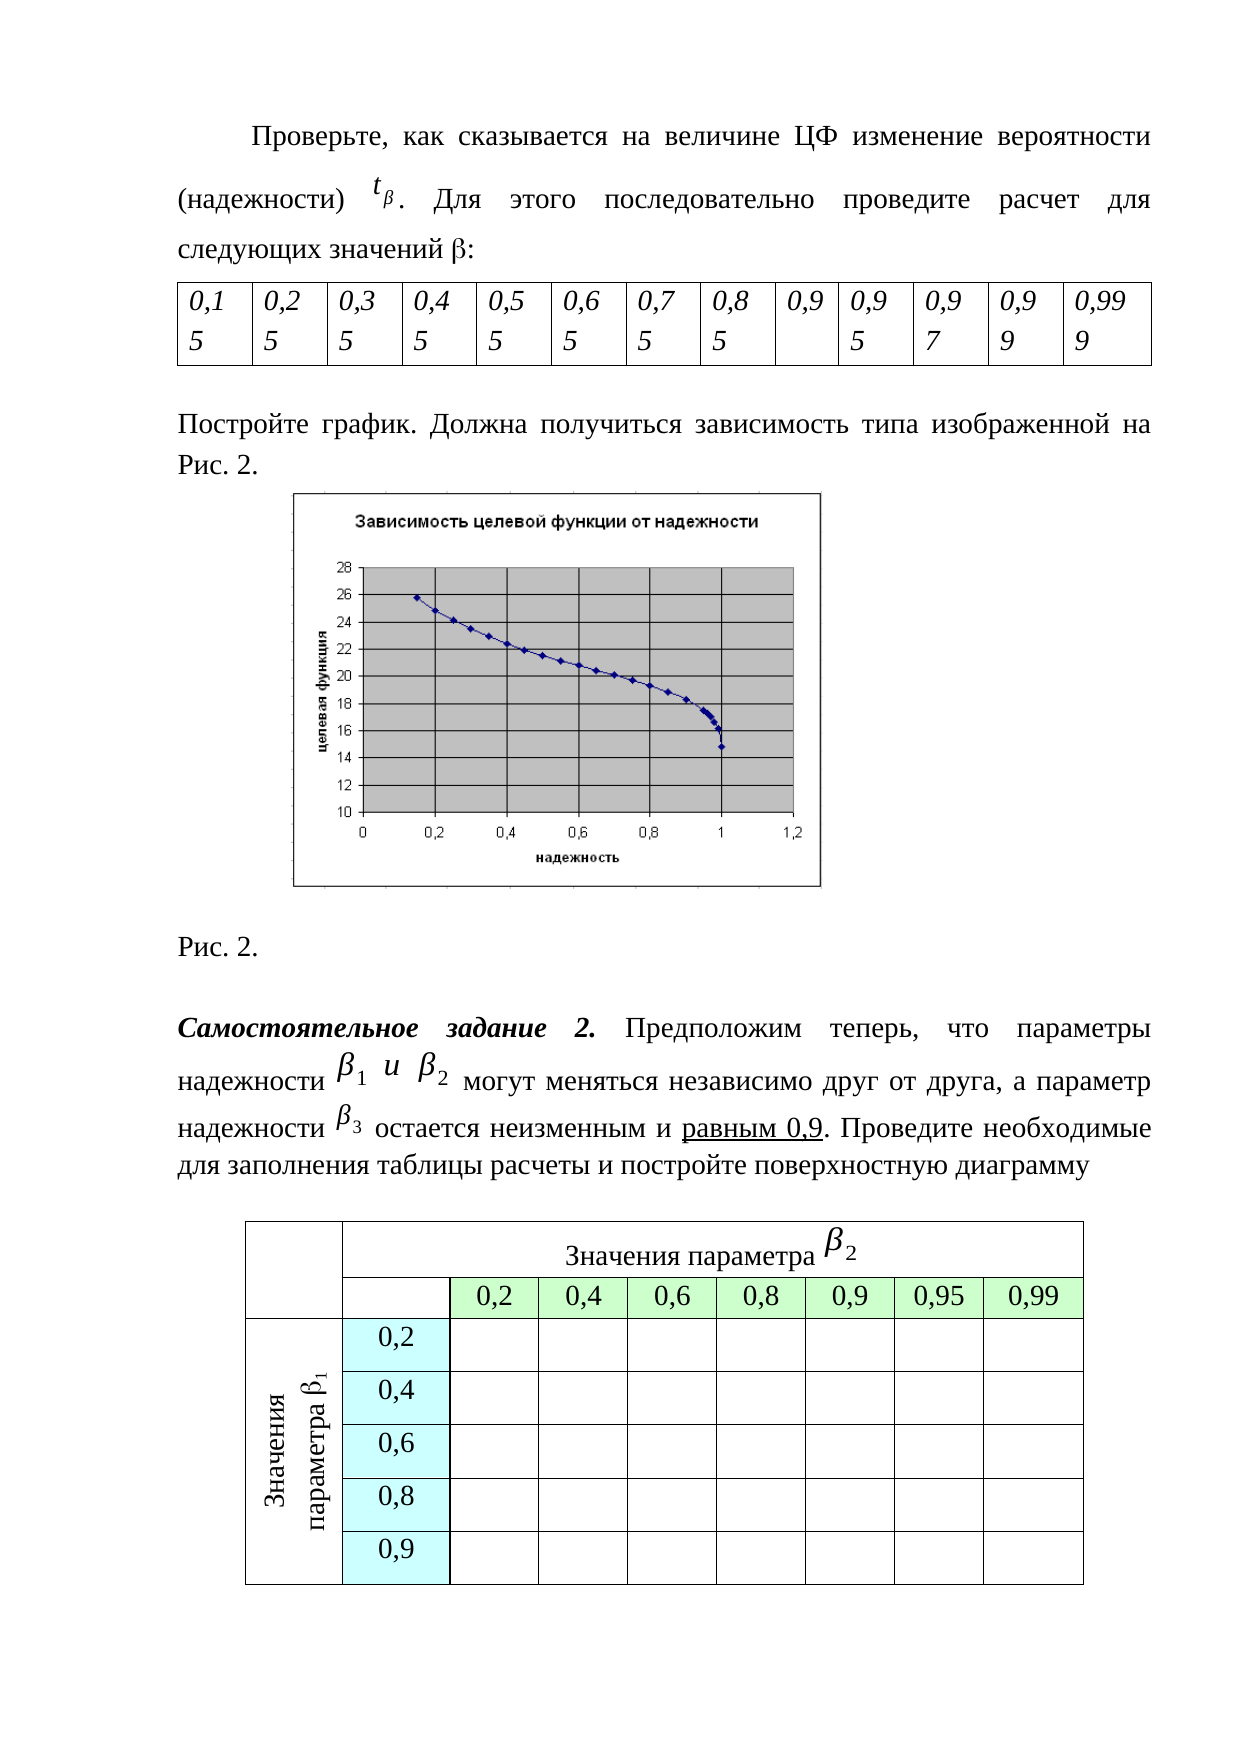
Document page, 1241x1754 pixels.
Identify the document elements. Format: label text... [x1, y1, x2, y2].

table_cell 0,95 [895, 1278, 983, 1318]
table_header 0,99 [989, 283, 1063, 365]
table_header 0,9 [776, 283, 838, 365]
table_cell [806, 1372, 894, 1424]
table_header 0,97 [914, 283, 988, 365]
table_cell [895, 1532, 983, 1584]
table_cell [628, 1425, 716, 1477]
table_header 0,95 [839, 283, 913, 365]
table_header 0,65 [552, 283, 626, 365]
table_cell [806, 1319, 894, 1371]
text Рис. 2. [177, 929, 1152, 963]
table_cell [451, 1319, 538, 1371]
table_cell [539, 1319, 627, 1371]
text Постройте график. Должна получиться зависимость типа изображенной на Рис. 2. [177, 407, 1152, 480]
picture [291, 491, 823, 889]
table_cell [628, 1319, 716, 1371]
text Самостоятельное задание 2. Предположим теперь, что параметры надежности могут меняться независимо друг от друга, а параметр надежности остается неизменным и равным 0,9. Проведите необходимые для заполнения таблицы расчеты и постройте поверхностную диаграмму [177, 1010, 1152, 1180]
table_header 0,85 [701, 283, 775, 365]
table_cell [895, 1372, 983, 1424]
table_cell [984, 1479, 1083, 1531]
table_cell 0,2 [451, 1278, 538, 1318]
table_cell [806, 1425, 894, 1477]
table_cell [717, 1532, 805, 1584]
table_header 0,999 [1064, 283, 1151, 365]
table_cell [343, 1278, 449, 1318]
table_cell [806, 1479, 894, 1531]
table_header 0,25 [253, 283, 327, 365]
table_cell [451, 1532, 538, 1584]
table_cell 0,99 [984, 1278, 1083, 1318]
table_header 0,15 [178, 283, 252, 365]
table_cell [539, 1532, 627, 1584]
table_cell 0,2 [343, 1319, 449, 1371]
table_cell [895, 1425, 983, 1477]
table_cell [539, 1479, 627, 1531]
table_cell [717, 1425, 805, 1477]
table_cell 0,9 [343, 1532, 449, 1584]
table_cell [984, 1425, 1083, 1477]
table_cell [451, 1425, 538, 1477]
table_header 0,35 [328, 283, 402, 365]
table_cell [895, 1479, 983, 1531]
table_cell 0,8 [717, 1278, 805, 1318]
table_header Значения параметра [343, 1222, 1083, 1277]
table_header 0,45 [403, 283, 476, 365]
table_cell [984, 1372, 1083, 1424]
table_cell [984, 1532, 1083, 1584]
table_cell [539, 1372, 627, 1424]
table_cell [717, 1479, 805, 1531]
table_cell [717, 1372, 805, 1424]
table_cell 0,9 [806, 1278, 894, 1318]
table_cell [895, 1319, 983, 1371]
table_cell [806, 1532, 894, 1584]
table_cell 0,4 [539, 1278, 627, 1318]
table_cell [984, 1319, 1083, 1371]
table_cell [451, 1479, 538, 1531]
table_cell [717, 1319, 805, 1371]
table_cell [451, 1372, 538, 1424]
table_cell [539, 1425, 627, 1477]
table_cell 0,4 [343, 1372, 449, 1424]
text Проверьте, как сказывается на величине ЦФ изменение вероятности (надежности) . Для этого последовательно проведите расчет для следующих значений : [177, 118, 1152, 265]
table_header 0,75 [627, 283, 700, 365]
table_cell [628, 1372, 716, 1424]
table_cell [628, 1532, 716, 1584]
table_header [246, 1222, 342, 1318]
table_cell 0,6 [343, 1425, 449, 1477]
table_cell [628, 1479, 716, 1531]
table_cell 0,6 [628, 1278, 716, 1318]
table_cell Значения параметра 1 [246, 1319, 342, 1584]
table_header 0,55 [477, 283, 551, 365]
table_cell 0,8 [343, 1479, 449, 1531]
